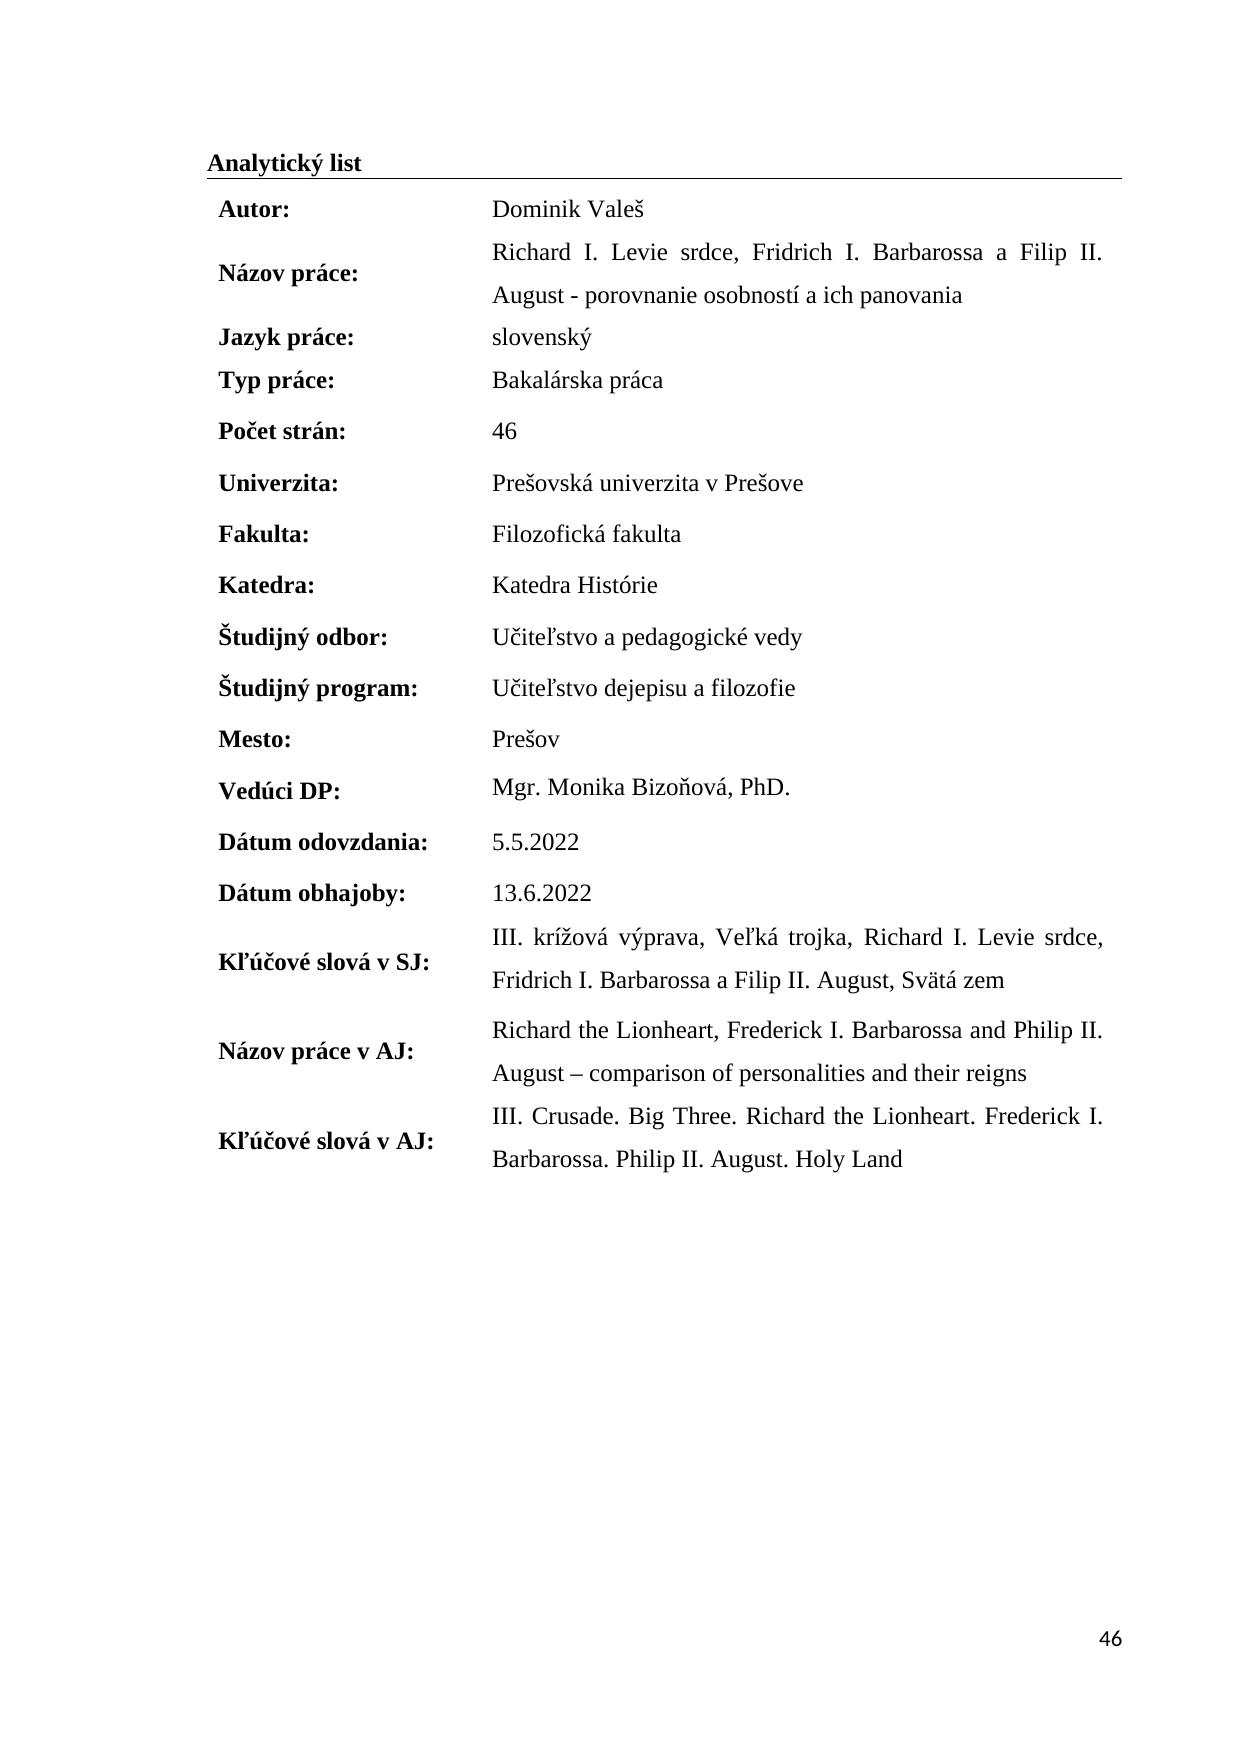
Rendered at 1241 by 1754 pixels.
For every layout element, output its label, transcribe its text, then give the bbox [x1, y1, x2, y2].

table_cell Fakulta: [207, 511, 481, 562]
table_cell Počet strán: [207, 408, 481, 459]
table_cell Richard the Lionheart, Frederick I. Barbarossa and Philip II. August – comparison of personalities and their reigns [481, 1007, 1115, 1101]
table_cell Bakalárska práca [481, 365, 1115, 408]
table_cell Typ práce: [207, 365, 481, 408]
table_cell Mgr. Monika Bizoňová, PhD.Titul Meno Priezvisko, Hodnosť [481, 768, 1115, 819]
table_cell 13.6.2022 [481, 870, 1115, 922]
table_cell Univerzita: [207, 459, 481, 511]
table_cell OdborUčiteľstvo a pedagogické vedy [481, 614, 1115, 665]
table_cell slovenský [481, 322, 1115, 365]
table_cell Richard I. Levie srdce, Fridrich I. Barbarossa a Filip II. August - porovnanie osobností a ich panovaniaNázov názov názov názov názov názov názov názov názov názov názov názov názov názov názov názov názov [481, 237, 1115, 322]
table_cell Katedra: [207, 562, 481, 613]
table_cell Dátum obhajoby: [207, 870, 481, 922]
table_cell ŠpecializáciaUčiteľstvo dejepisu a filozofie [481, 665, 1115, 716]
table_cell Názov práce: [207, 237, 481, 322]
table_cell Prešovská univerzita v Prešove [481, 459, 1115, 511]
table_cell III. Crusade. Big Three. Richard the Lionheart. Frederick I. Barbarossa. Philip II. August. Holy Land [481, 1101, 1115, 1186]
text Analytický list [207, 148, 1122, 178]
table_cell KošicePrešov [481, 716, 1115, 767]
table_cell III. krížová výprava, Veľká trojka, Richard I. Levie srdce, Fridrich I. Barbarossa a Filip II. August, Svätá zem [481, 922, 1115, 1007]
table_cell Názov katedryKatedra Histórie [481, 562, 1115, 613]
table_cell Názov práce v AJ: [207, 1007, 481, 1101]
table_cell Jazyk práce: [207, 322, 481, 365]
table_cell Študijný odbor: [207, 614, 481, 665]
table_cell 155.5.2022 [481, 819, 1115, 870]
table_cell Študijný program: [207, 665, 481, 716]
table_cell Vedúci DP: [207, 768, 481, 819]
table_header Dominik ValešMeno [481, 194, 1115, 237]
table_header Autor: [207, 194, 481, 237]
table_cell 46 [481, 408, 1115, 459]
table_cell Kľúčové slová v SJ: [207, 922, 481, 1007]
table_cell Kľúčové slová v AJ: [207, 1101, 481, 1186]
table_cell Presný názov fakultyFilozofická fakulta [481, 511, 1115, 562]
table_cell Mesto: [207, 716, 481, 767]
table_cell Dátum odovzdania: [207, 819, 481, 870]
